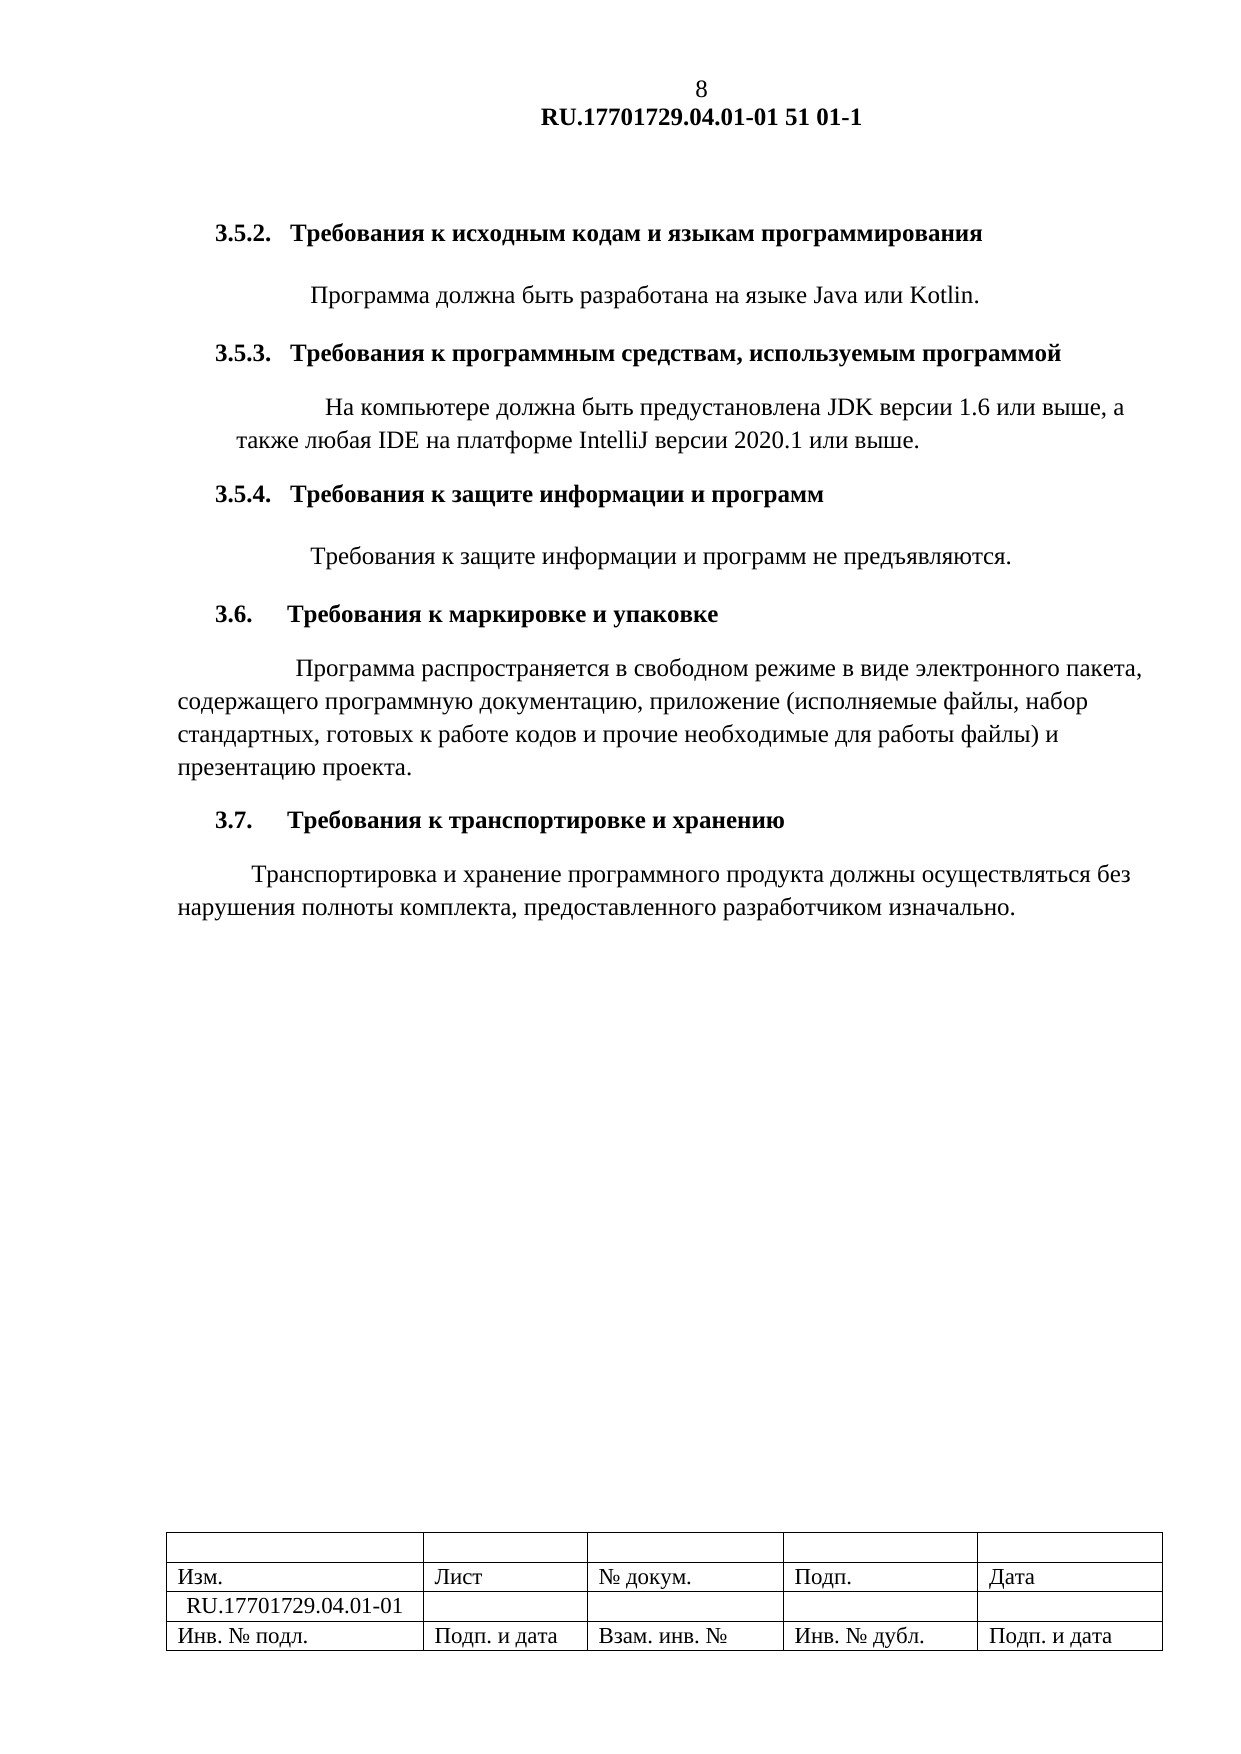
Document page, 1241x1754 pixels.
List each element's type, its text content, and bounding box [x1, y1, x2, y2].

subtitle Требования к программным средствам, используемым программой [215, 338, 1152, 367]
subtitle Требования к исходным кодам и языкам программирования [215, 218, 1152, 247]
list Транспортировка и хранение программного продукта должны осуществляться без нарушения полноты комплекта, предоставленного разработчиком изначально. [177, 859, 1152, 921]
text Программа распространяется в свободном режиме в виде электронного пакета, содержащего программную документацию, приложение (исполняемые файлы, набор стандартных, готовых к работе кодов и прочие необходимые для работы файлы) и презентацию проекта. [177, 653, 1152, 781]
list На компьютере должна быть предустановлена JDK версии 1.6 или выше, а также любая IDE на платформе IntelliJ версии 2020.1 или выше. [236, 392, 1152, 454]
text Требования к защите информации и программ не предъявляются. [236, 541, 1152, 570]
subtitle Требования к маркировке и упаковке [215, 599, 1152, 628]
subtitle Требования к транспортировке и хранению [215, 806, 1152, 834]
subtitle Требования к защите информации и программ [215, 479, 1152, 507]
text Программа должна быть разработана на языке Java или Kotlin. [236, 280, 1152, 309]
